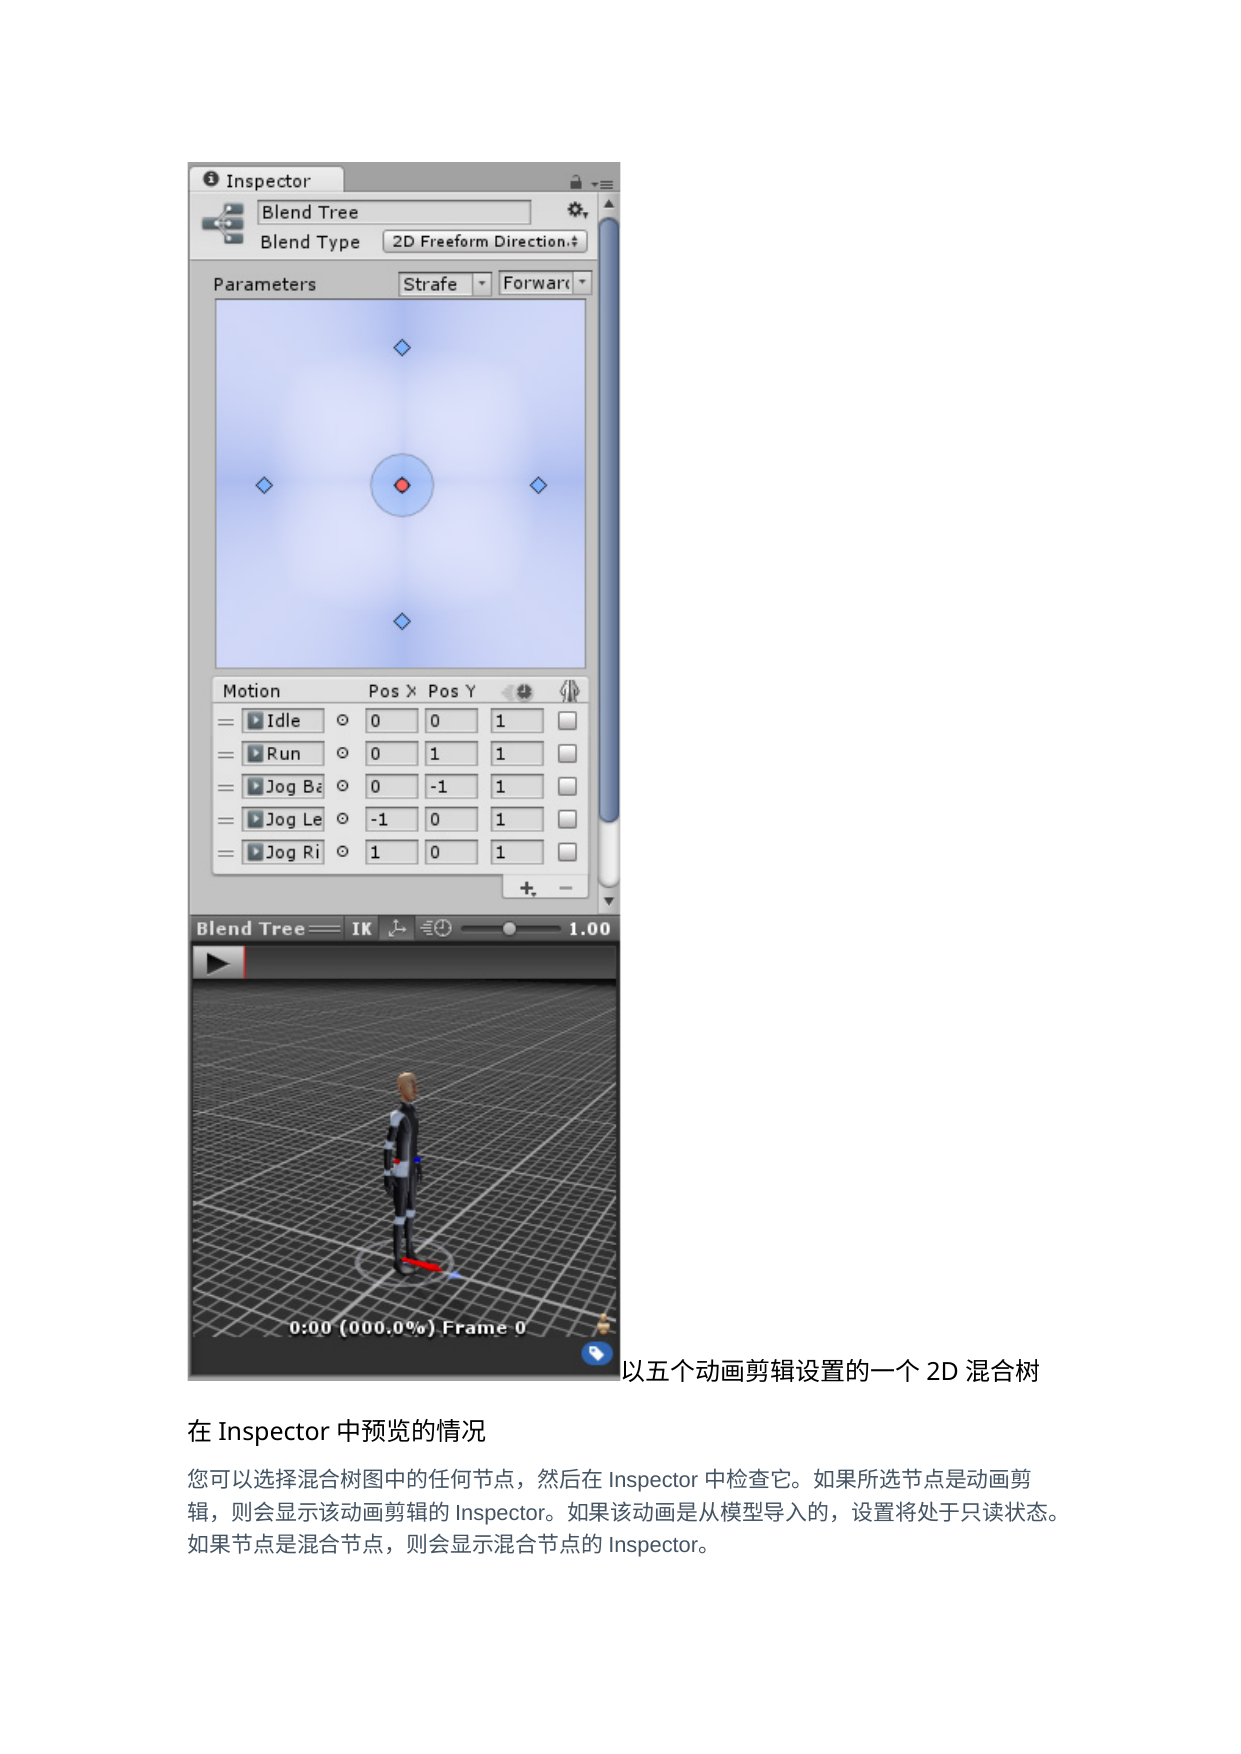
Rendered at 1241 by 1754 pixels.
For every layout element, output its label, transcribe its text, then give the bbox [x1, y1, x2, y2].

picture [187, 162, 621, 1381]
text 您可以选择混合树图中的任何节点，然后在 Inspector 中检查它。如果所选节点是动画剪辑，则会显示该动画剪辑的 Inspector。如果该动画是从模型导入的，设置将处于只读状态。如果节点是混合节点，则会显示混合节点的 Inspector。 [187, 1462, 1053, 1559]
